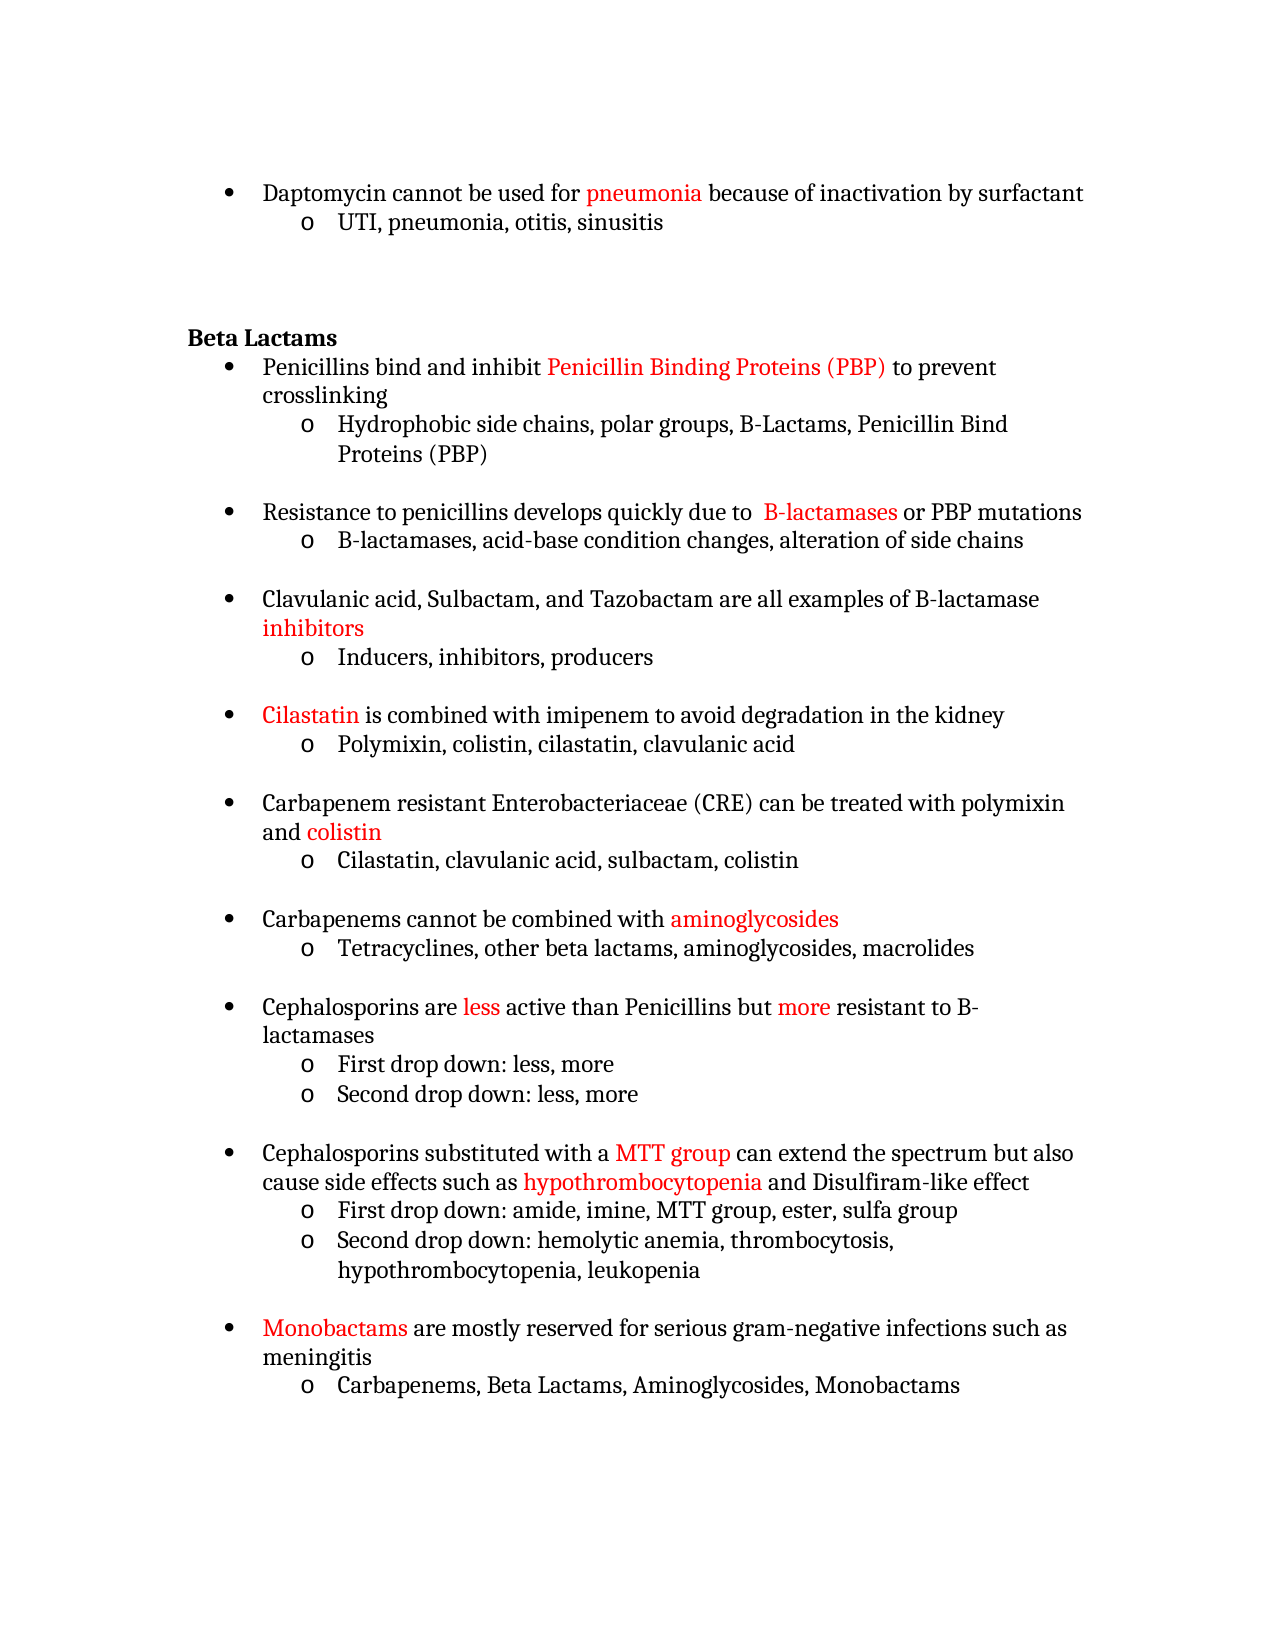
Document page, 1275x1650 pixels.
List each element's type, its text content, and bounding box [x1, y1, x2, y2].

list Tetracyclines, other beta lactams, aminoglycosides, macrolides [300, 934, 1087, 992]
list Inducers, inhibitors, producers [300, 642, 1087, 701]
list Penicillins bind and inhibit Penicillin Binding Proteins (PBP) to prevent crosslinking [225, 352, 1087, 410]
list UTI, pneumonia, otitis, sinusitis [300, 207, 1087, 237]
list Cephalosporins are less active than Penicillins but more resistant to B-lactamases [225, 992, 1087, 1050]
list Cilastatin is combined with imipenem to avoid degradation in the kidney [225, 701, 1087, 730]
list Second drop down: less, more [300, 1080, 1087, 1139]
list Hydrophobic side chains, polar groups, B-Lactams, Penicillin Bind Proteins (PBP) [300, 410, 1087, 497]
list Cephalosporins substituted with a MTT group can extend the spectrum but also cause side effects such as hypothrombocytopenia and Disulfiram-like effect [225, 1139, 1087, 1196]
list Carbapenem resistant Enterobacteriaceae (CRE) can be treated with polymixin and colistin [225, 789, 1087, 846]
list B-lactamases, acid-base condition changes, alteration of side chains [300, 526, 1087, 585]
list First drop down: amide, imine, MTT group, ester, sulfa group [300, 1196, 1087, 1226]
list Monobactams are mostly reserved for serious gram-negative infections such as meningitis [225, 1314, 1087, 1371]
list Clavulanic acid, Sulbactam, and Tazobactam are all examples of B-lactamase inhibitors [225, 585, 1087, 642]
list Polymixin, colistin, cilastatin, clavulanic acid [300, 730, 1087, 789]
list Carbapenems, Beta Lactams, Aminoglycosides, Monobactams [300, 1371, 1087, 1430]
list Resistance to penicillins develops quickly due to B-lactamases or PBP mutations [225, 497, 1087, 526]
list Cilastatin, clavulanic acid, sulbactam, colistin [300, 846, 1087, 905]
list First drop down: less, more [300, 1050, 1087, 1080]
list Second drop down: hemolytic anemia, thrombocytosis, hypothrombocytopenia, leukopenia [300, 1226, 1087, 1314]
list Carbapenems cannot be combined with aminoglycosides [225, 905, 1087, 934]
list Daptomycin cannot be used for pneumonia because of inactivation by surfactant [225, 179, 1087, 207]
text Beta Lactams [187, 324, 1087, 352]
